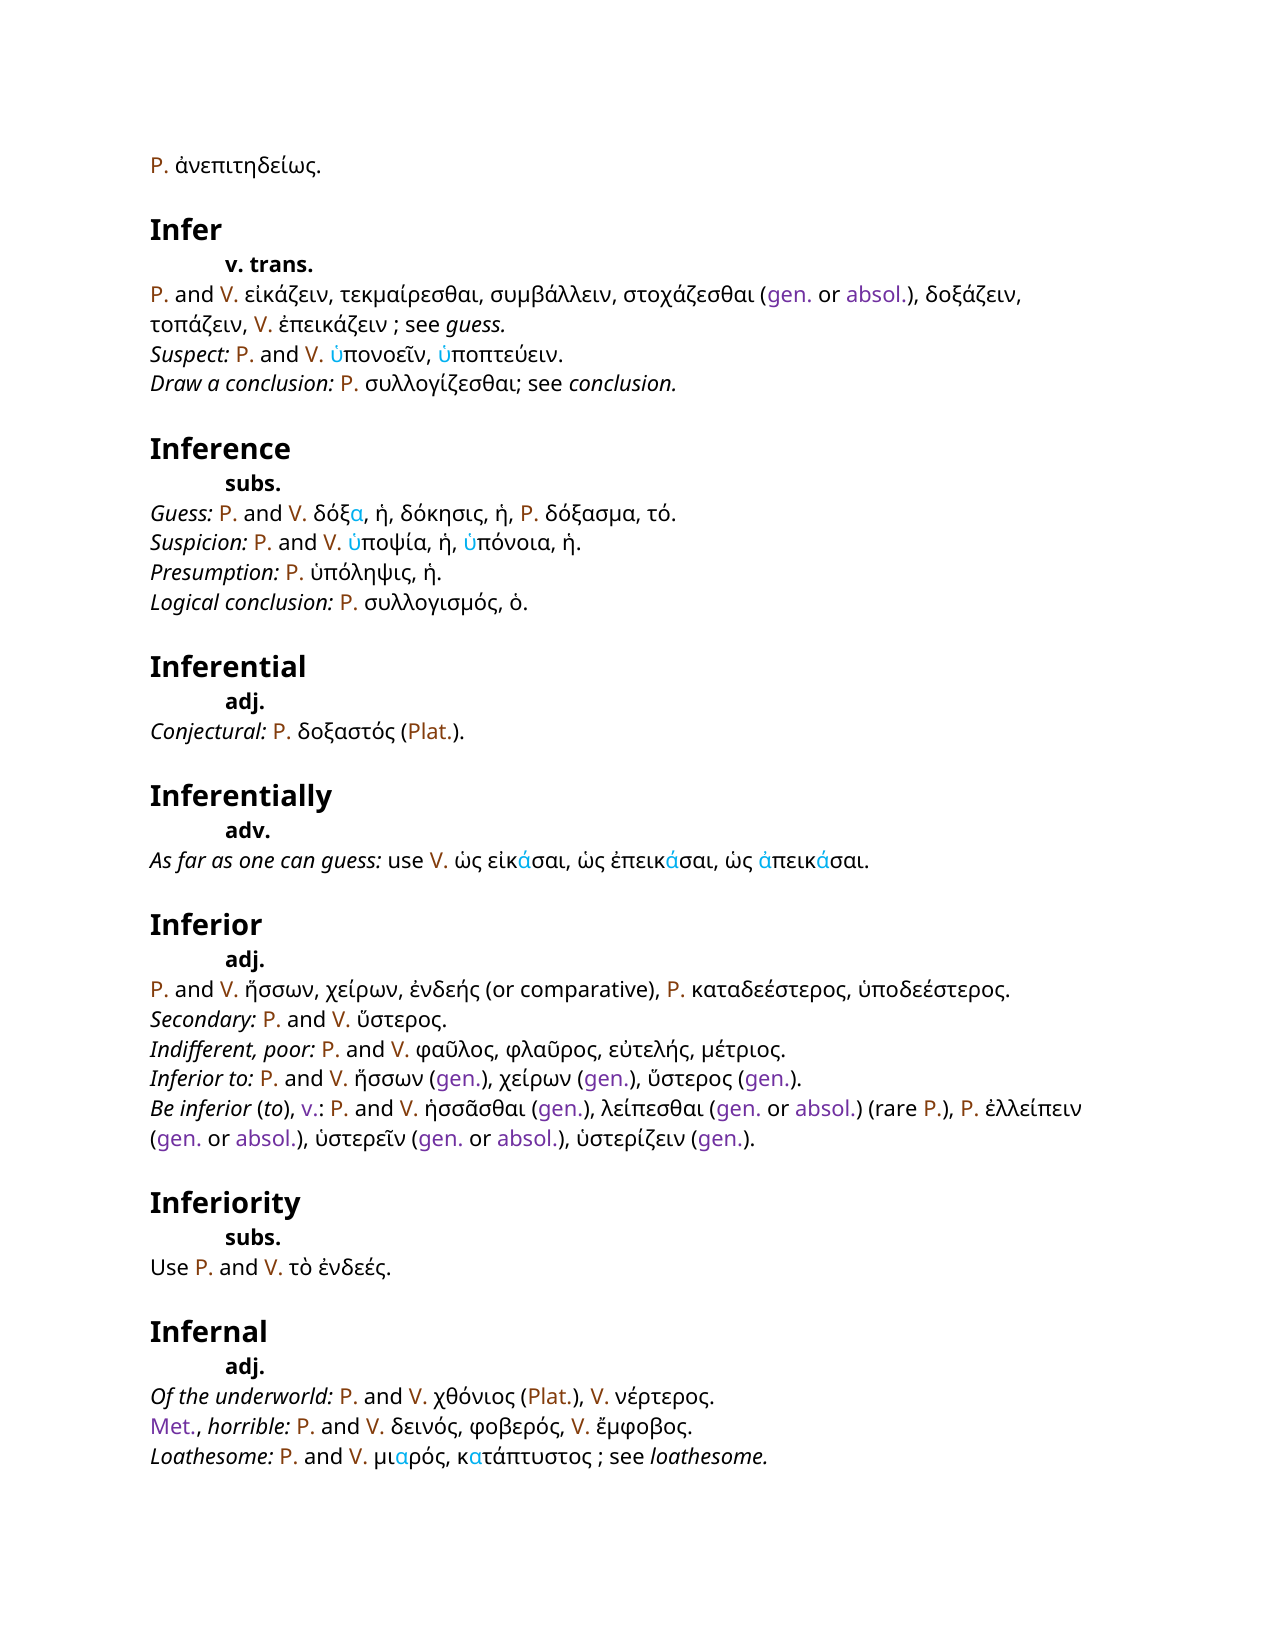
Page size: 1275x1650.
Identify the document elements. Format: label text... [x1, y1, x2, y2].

text Be inferior (to), v.: P. and V. ἡσσᾶσθαι (gen.), λείπεσθαι (gen. or absol.) (rare P.), P. ἐλλείπειν (gen. or absol.), ὑστερεῖν (gen. or absol.), ὑστερίζειν (gen.). [150, 1093, 1125, 1153]
text Inference subs. [150, 428, 1125, 497]
text Guess: P. and V. δόξα, ἡ, δόκησις, ἡ, P. δόξασμα, τό. [150, 497, 1125, 527]
text Suspicion: P. and V. ὑποψία, ἡ, ὑπόνοια, ἡ. [150, 527, 1125, 557]
text Infernal adj. [150, 1312, 1125, 1381]
text Of the underworld: P. and V. χθόνιος (Plat.), V. νέρτερος. [150, 1381, 1125, 1411]
text Secondary: P. and V. ὕστερος. [150, 1004, 1125, 1034]
text Presumption: P. ὑπόληψις, ἡ. [150, 557, 1125, 587]
text Inferiority subs. [150, 1183, 1125, 1252]
text Inferential adj. [150, 646, 1125, 716]
text Inferior to: P. and V. ἥσσων (gen.), χείρων (gen.), ὕστερος (gen.). [150, 1063, 1125, 1093]
text As far as one can guess: use V. ὡς εἰκάσαι, ὡς ἐπεικάσαι, ὡς ἀπεικάσαι. [150, 845, 1125, 875]
text Inferentially adv. [150, 776, 1125, 845]
text P. and V. εἰκάζειν, τεκμαίρεσθαι, συμβάλλειν, στοχάζεσθαι (gen. or absol.), δοξάζειν, τοπάζειν, V. ἐπεικάζειν ; see guess. [150, 279, 1125, 339]
text Loathesome: P. and V. μιαρός, κατάπτυστος ; see loathesome. [150, 1441, 1125, 1471]
text Infer v. trans. [150, 209, 1125, 279]
text Indifferent, poor: P. and V. φαῦλος, φλαῦρος, εὐτελής, μέτριος. [150, 1034, 1125, 1063]
text Inferior adj. [150, 904, 1125, 974]
text P. ἀνεπιτηδείως. [150, 150, 1125, 180]
text Suspect: P. and V. ὑπονοεῖν, ὑποπτεύειν. [150, 339, 1125, 368]
text Met., horrible: P. and V. δεινός, φοβερός, V. ἔμφοβος. [150, 1411, 1125, 1441]
text Conjectural: P. δοξαστός (Plat.). [150, 716, 1125, 746]
text Draw a conclusion: P. συλλογίζεσθαι; see conclusion. [150, 368, 1125, 398]
text Use P. and V. τὸ ἐνδεές. [150, 1252, 1125, 1282]
text Logical conclusion: P. συλλογισμός, ὁ. [150, 587, 1125, 617]
text P. and V. ἥσσων, χείρων, ἐνδεής (or comparative), P. καταδεέστερος, ὑποδεέστερος. [150, 974, 1125, 1004]
